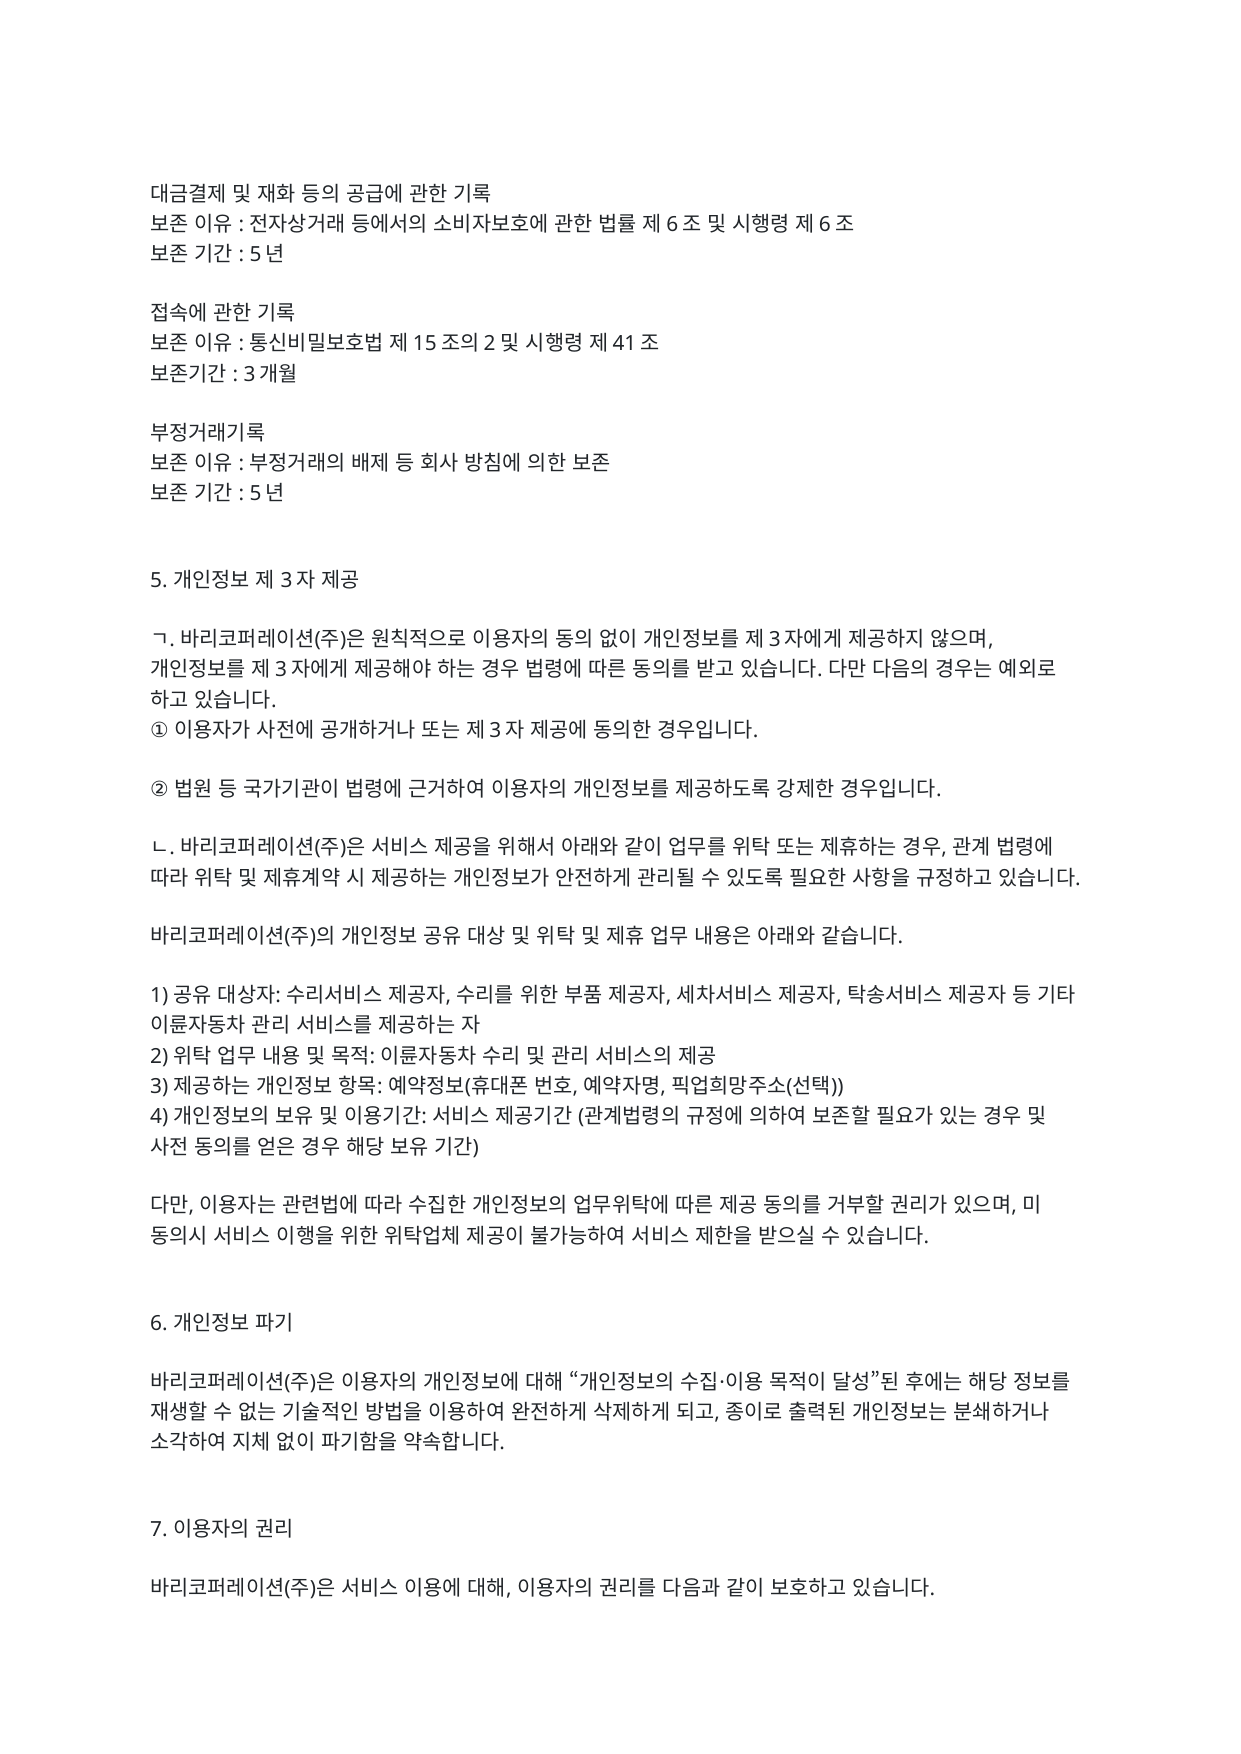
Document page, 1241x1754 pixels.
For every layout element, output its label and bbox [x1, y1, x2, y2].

text [150, 177, 1090, 1602]
